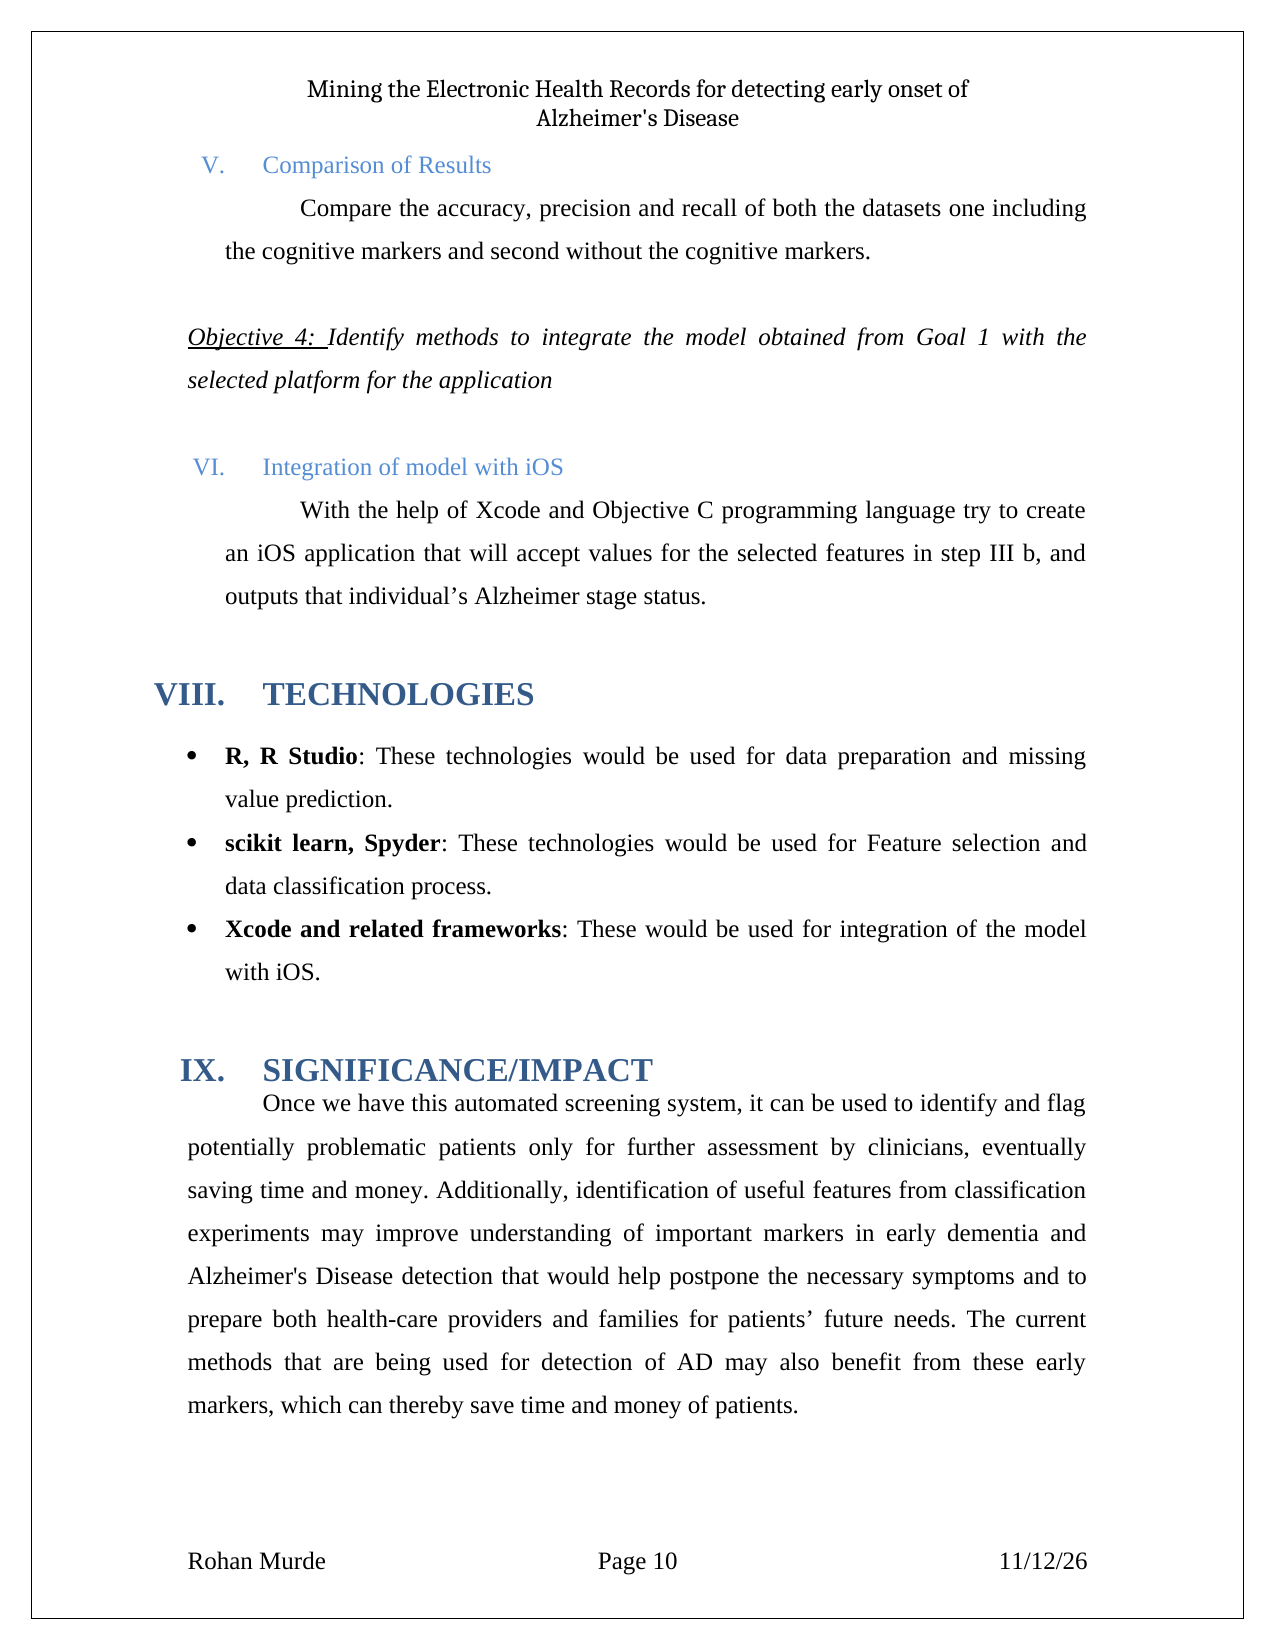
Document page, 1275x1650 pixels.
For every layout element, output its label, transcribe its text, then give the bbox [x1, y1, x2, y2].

list Xcode and related frameworks: These would be used for integration of the model with iOS. [187, 914, 1087, 986]
text Once we have this automated screening system, it can be used to identify and flag potentially problematic patients only for further assessment by clinicians, eventually saving time and money. Additionally, identification of useful features from classification experiments may improve understanding of important markers in early dementia and Alzheimer's Disease detection that would help postpone the necessary symptoms and to prepare both health-care providers and families for patients’ future needs. The current methods that are being used for detection of AD may also benefit from these early markers, which can thereby save time and money of patients. [187, 1088, 1087, 1419]
subtitle TECHNOLOGIES [225, 674, 1087, 713]
text Compare the accuracy, precision and recall of both the datasets one including the cognitive markers and second without the cognitive markers. [225, 193, 1087, 265]
list R, R Studio: These technologies would be used for data preparation and missing value prediction. [187, 741, 1087, 813]
list Integration of model with iOS [225, 452, 1087, 481]
list scikit learn, Spyder: These technologies would be used for Feature selection and data classification process. [187, 828, 1087, 899]
list Comparison of Results [225, 150, 1087, 179]
text With the help of Xcode and Objective C programming language try to create an iOS application that will accept values for the selected features in step III b, and outputs that individual’s Alzheimer stage status. [225, 495, 1087, 610]
text Objective 4: Identify methods to integrate the model obtained from Goal 1 with the selected platform for the application [187, 322, 1087, 394]
subtitle SIGNIFICANCE/IMPACT [225, 1050, 1087, 1088]
